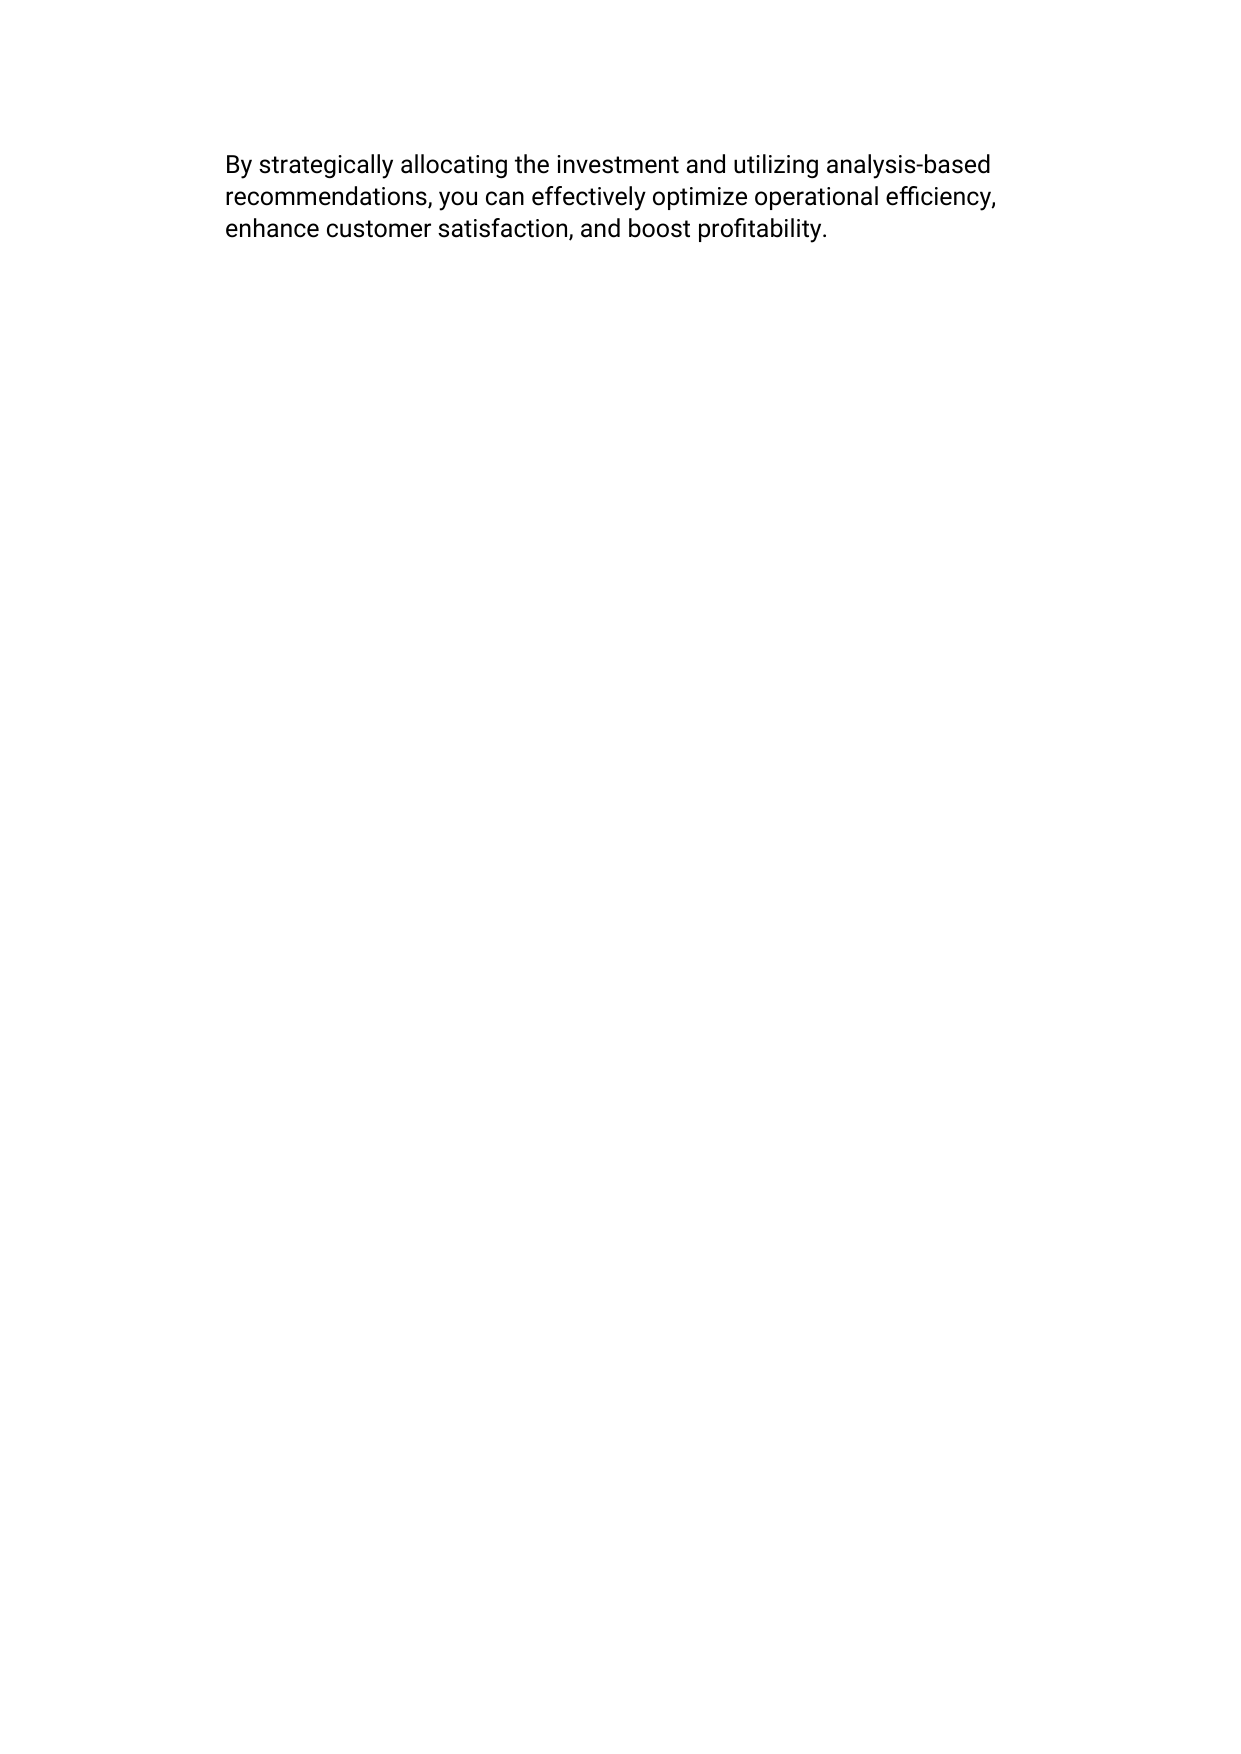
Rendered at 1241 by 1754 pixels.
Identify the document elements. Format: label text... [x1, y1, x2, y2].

text By strategically allocating the investment and utilizing analysis-based recommendations, you can effectively optimize operational efficiency, enhance customer satisfaction, and boost profitability. [225, 150, 1090, 244]
